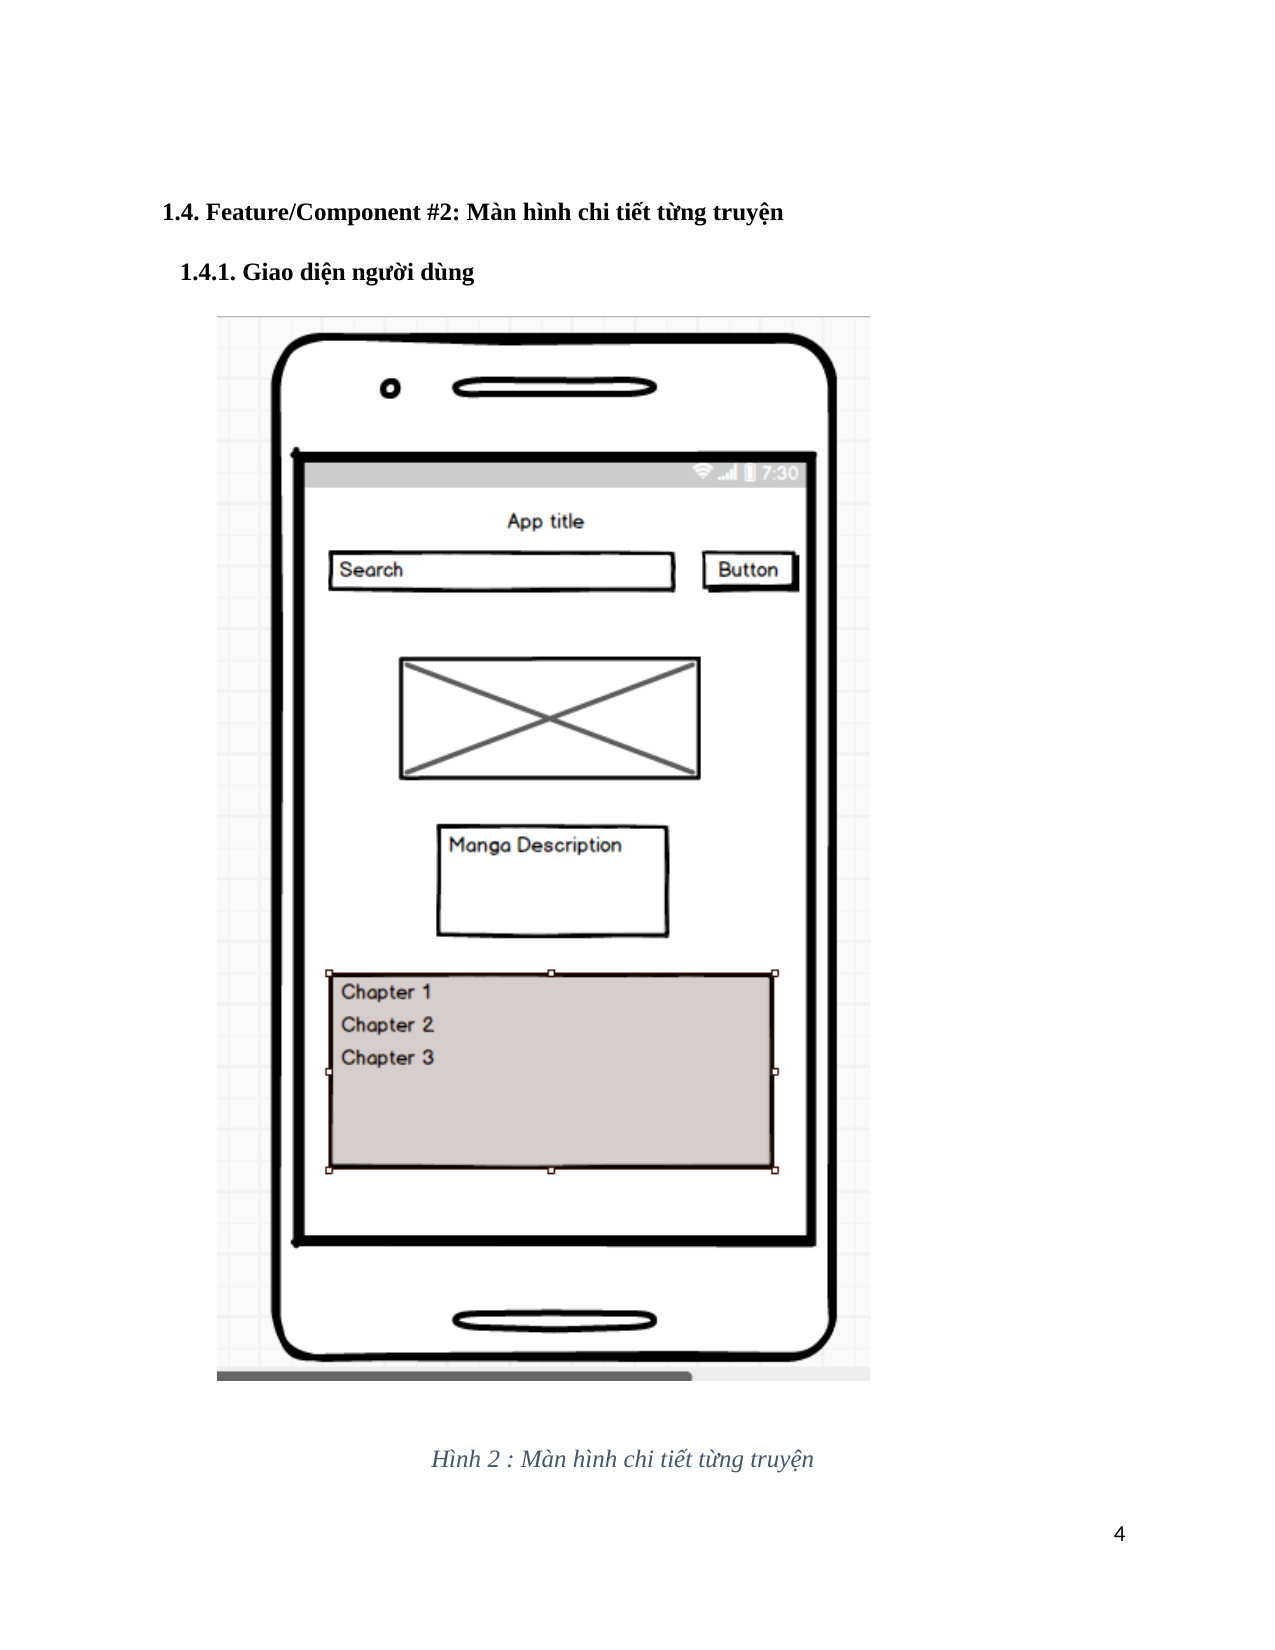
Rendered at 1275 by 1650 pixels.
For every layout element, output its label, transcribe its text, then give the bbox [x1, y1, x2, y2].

text Feature/Component #2: Màn hình chi tiết từng truyện [162, 197, 1125, 226]
text Giao diện người dùng [179, 257, 1125, 285]
picture [216, 316, 870, 1381]
